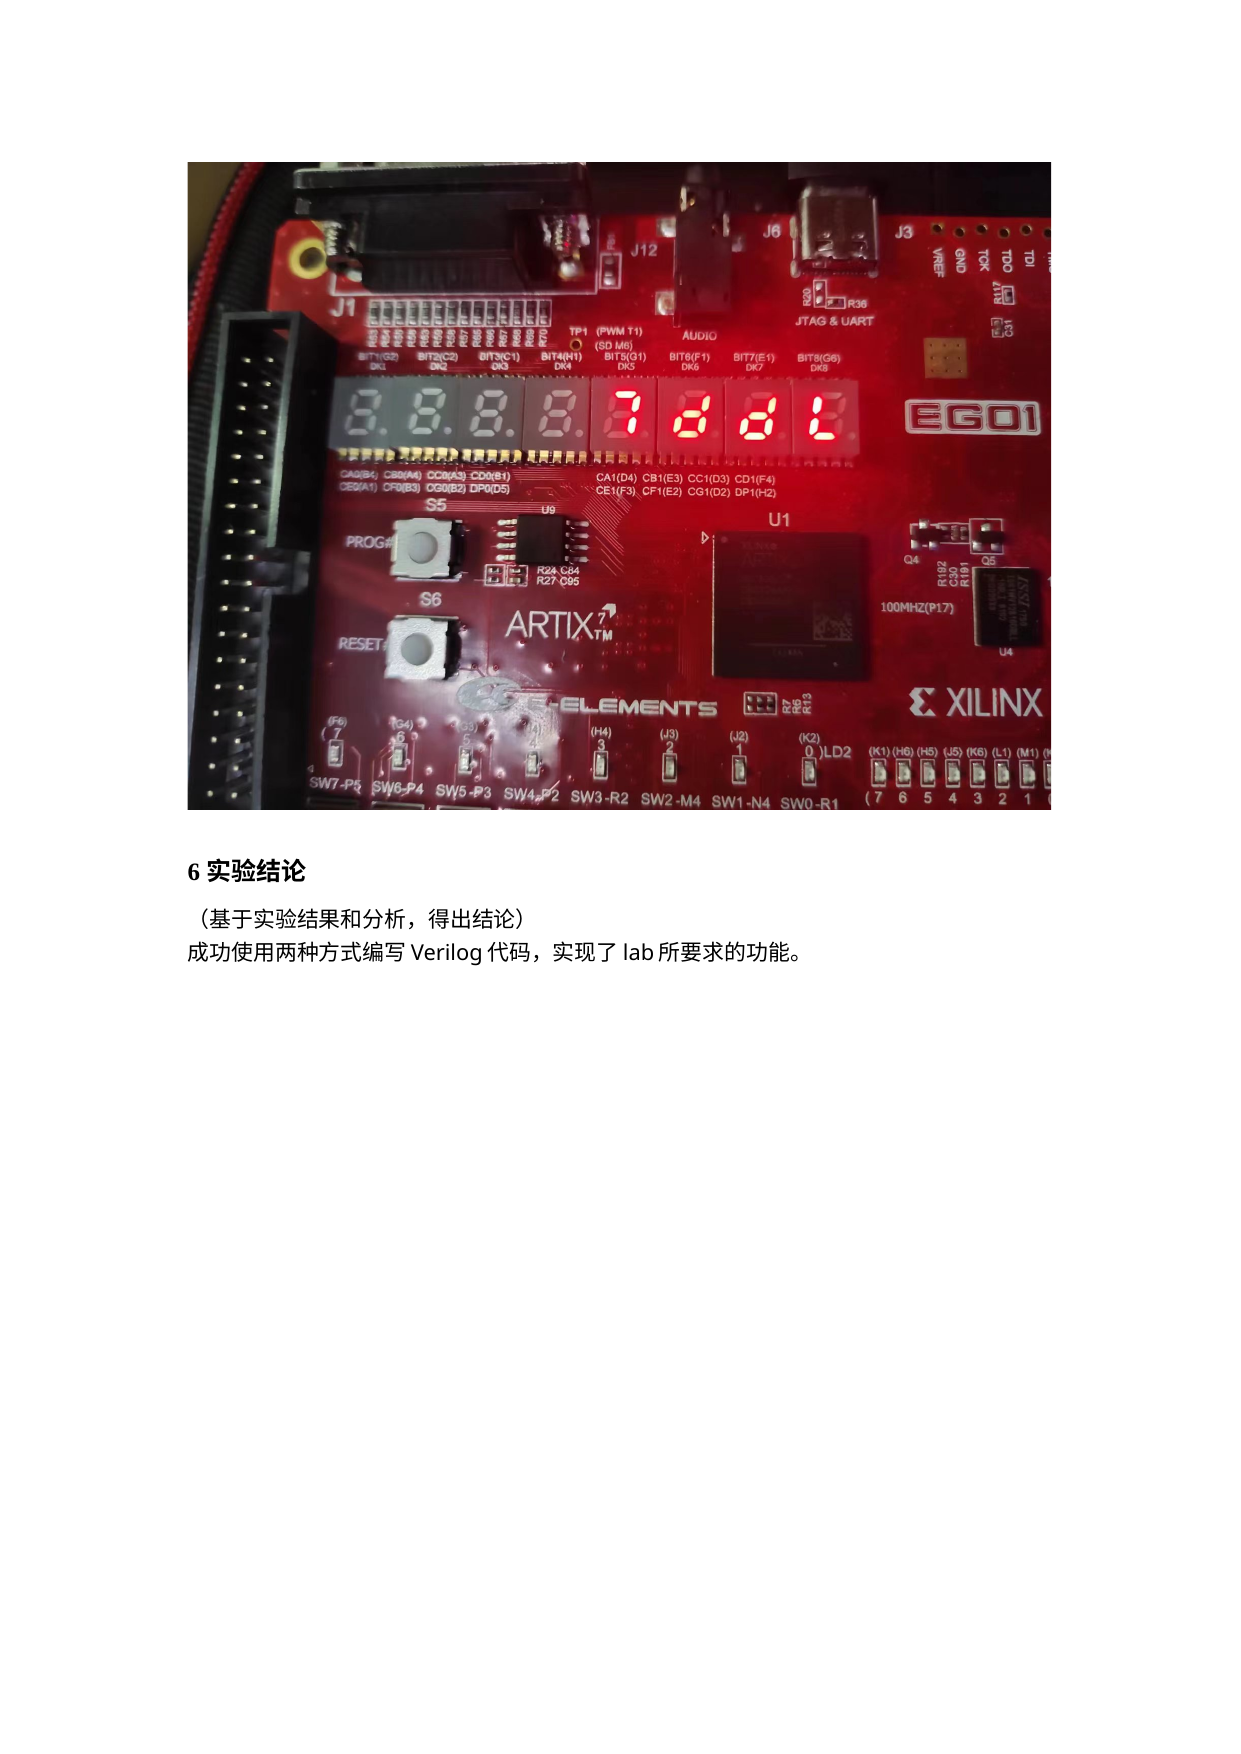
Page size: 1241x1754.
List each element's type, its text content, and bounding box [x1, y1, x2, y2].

text 6 实验结论 [187, 837, 1053, 902]
text 成功使用两种方式编写Verilog代码，实现了lab所要求的功能。 [187, 934, 1053, 967]
text （基于实验结果和分析，得出结论） [187, 902, 1053, 934]
picture [187, 162, 1052, 810]
